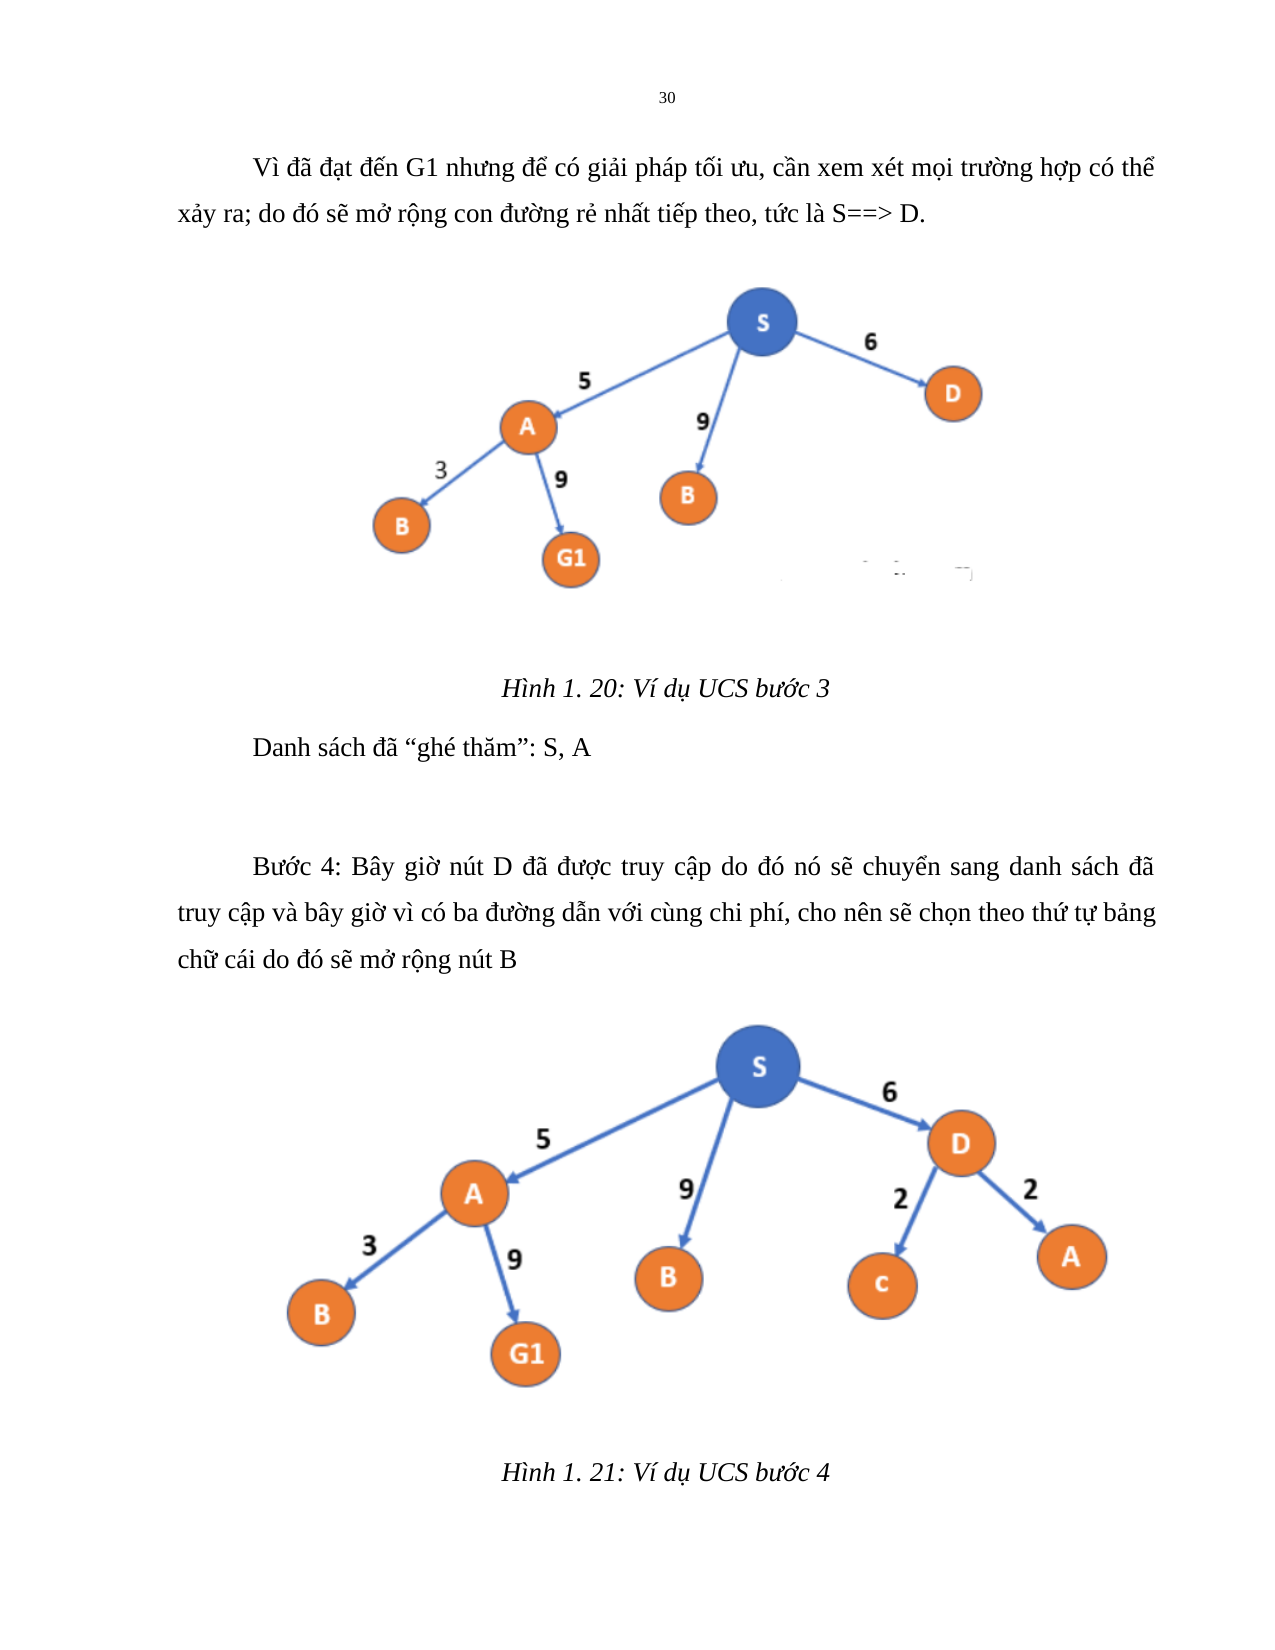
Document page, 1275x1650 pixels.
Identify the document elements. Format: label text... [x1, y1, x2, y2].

text Bước 4: Bây giờ nút D đã được truy cập do đó nó sẽ chuyển sang danh sách đã truy cập và bây giờ vì có ba đường dẫn với cùng chi phí, cho nên sẽ chọn theo thứ tự bảng chữ cái do đó sẽ mở rộng nút B [177, 850, 1157, 974]
text Danh sách đã “ghé thăm”: S, A [177, 731, 1157, 762]
picture [355, 256, 1054, 645]
text Hình 1. 21: Ví dụ UCS bước 4 [177, 1456, 1157, 1487]
picture [252, 1002, 1185, 1429]
text Hình 1. 20: Ví dụ UCS bước 3 [177, 672, 1157, 703]
text Vì đã đạt đến G1 nhưng để có giải pháp tối ưu, cần xem xét mọi trường hợp có thể xảy ra; do đó sẽ mở rộng con đường rẻ nhất tiếp theo, tức là S==> D. [177, 151, 1157, 229]
